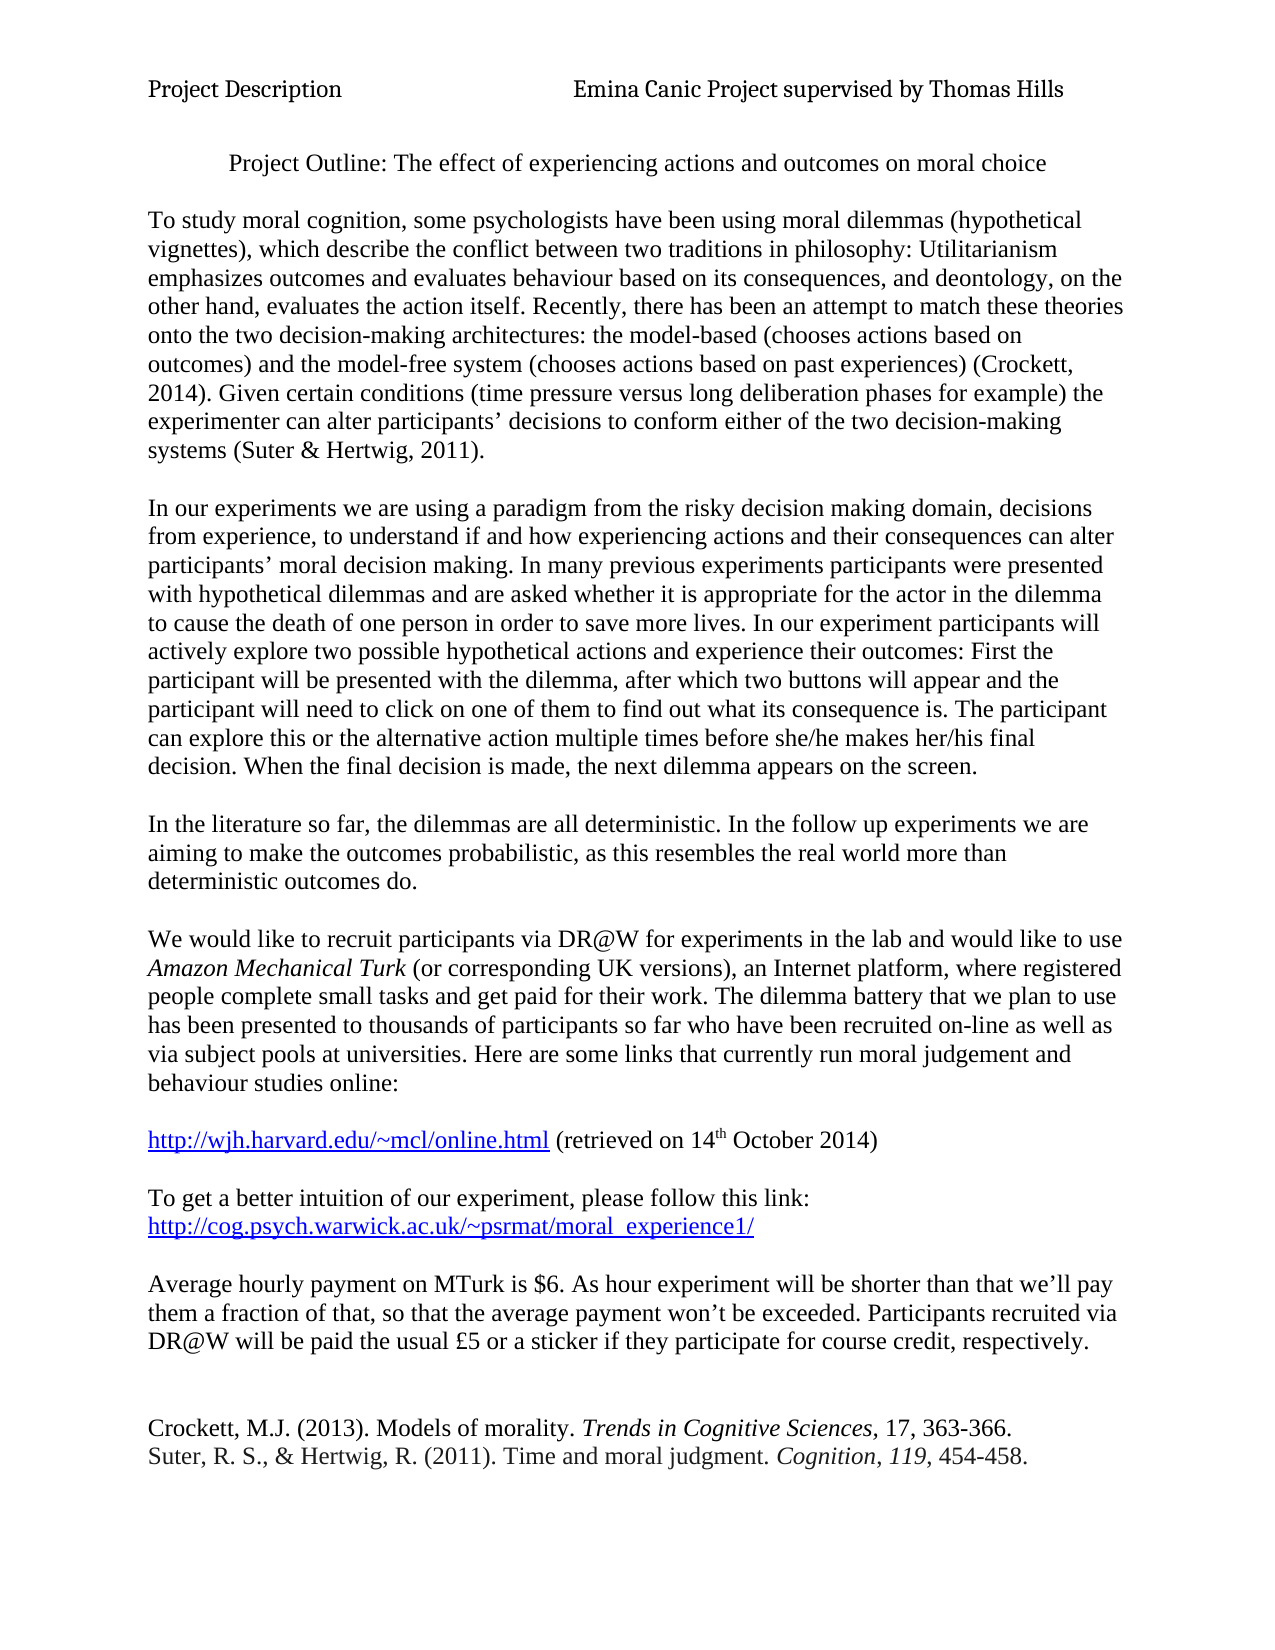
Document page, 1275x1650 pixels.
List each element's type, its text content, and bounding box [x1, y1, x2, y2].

text Average hourly payment on MTurk is $6. As hour experiment will be shorter than that we’ll pay them a fraction of that, so that the average payment won’t be exceeded. Participants recruited via DR@W will be paid the usual £5 or a sticker if they participate for course credit, respectively. [148, 1269, 1127, 1355]
text In our experiments we are using a paradigm from the risky decision making domain, decisions from experience, to understand if and how experiencing actions and their consequences can alter participants’ moral decision making. In many previous experiments participants were presented with hypothetical dilemmas and are asked whether it is appropriate for the actor in the dilemma to cause the death of one person in order to save more lives. In our experiment participants will actively explore two possible hypothetical actions and experience their outcomes: First the participant will be presented with the dilemma, after which two buttons will appear and the participant will need to click on one of them to find out what its consequence is. The participant can explore this or the alternative action multiple times before she/he makes her/his final decision. When the final decision is made, the next dilemma appears on the screen. [148, 493, 1127, 780]
text To study moral cognition, some psychologists have been using moral dilemmas (hypothetical vignettes), which describe the conflict between two traditions in philosophy: Utilitarianism emphasizes outcomes and evaluates behaviour based on its consequences, and deontology, on the other hand, evaluates the action itself. Recently, there has been an attempt to match these theories onto the two decision-making architectures: the model-based (chooses actions based on outcomes) and the model-free system (chooses actions based on past experiences) (Crockett, 2014). Given certain conditions (time pressure versus long deliberation phases for example) the experimenter can alter participants’ decisions to conform either of the two decision-making systems (Suter & Hertwig, 2011). [148, 205, 1127, 464]
text To get a better intuition of our experiment, please follow this link: [148, 1183, 1127, 1211]
text We would like to recruit participants via DR@W for experiments in the lab and would like to use Amazon Mechanical Turk (or corresponding UK versions), an Internet platform, where registered people complete small tasks and get paid for their work. The dilemma battery that we plan to use has been presented to thousands of participants so far who have been recruited on-line as well as via subject pools at universities. Here are some links that currently run moral judgement and behaviour studies online: [148, 924, 1127, 1096]
text http://cog.psych.warwick.ac.uk/~psrmat/moral_experience1/ [148, 1211, 1127, 1240]
text In the literature so far, the dilemmas are all deterministic. In the follow up experiments we are aiming to make the outcomes probabilistic, as this resembles the real world more than deterministic outcomes do. [148, 809, 1127, 895]
text Project Outline: The effect of experiencing actions and outcomes on moral choice [148, 148, 1127, 176]
text Crockett, M.J. (2013). Models of morality. Trends in Cognitive Sciences, 17, 363-366. [148, 1413, 1127, 1441]
text http://wjh.harvard.edu/~mcl/online.html (retrieved on 14th October 2014) [148, 1125, 1127, 1154]
text Suter, R. S., & Hertwig, R. (2011). Time and moral judgment. Cognition, 119, 454-458. [148, 1441, 1127, 1470]
